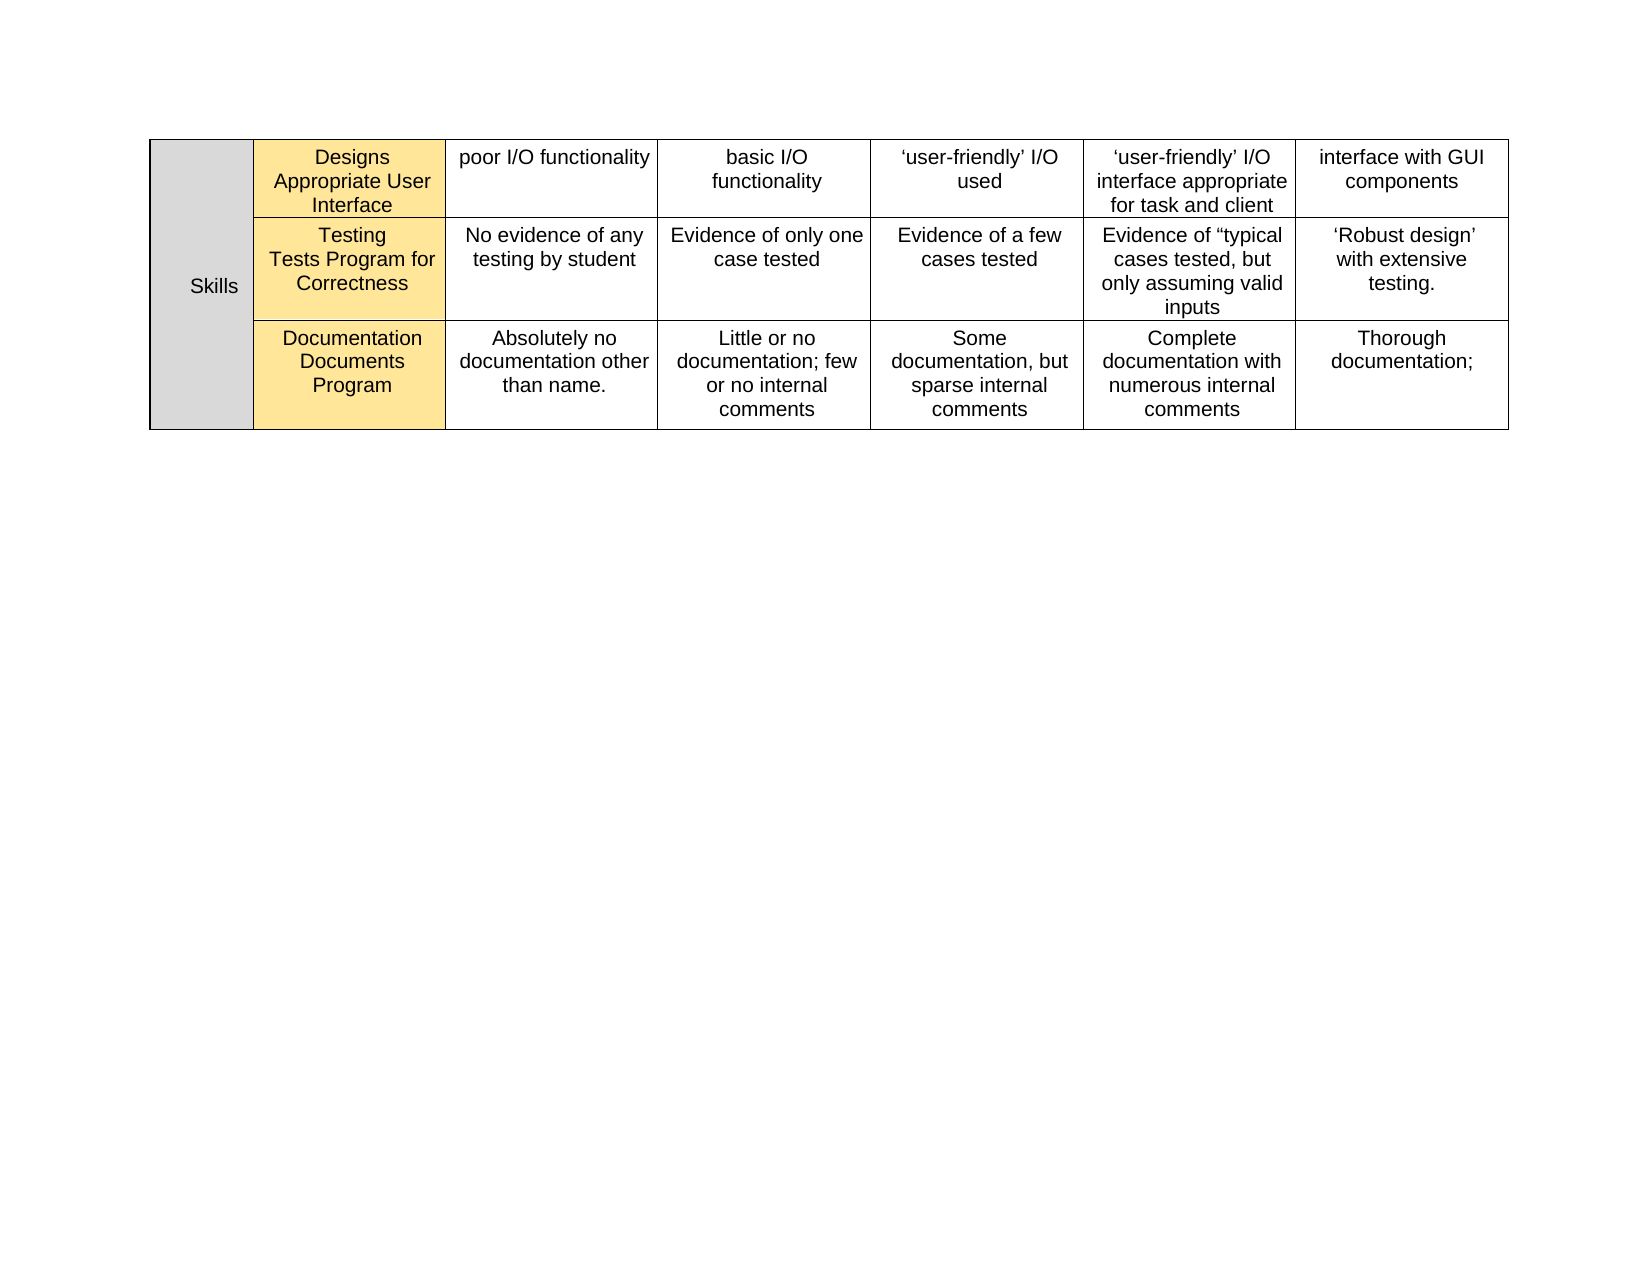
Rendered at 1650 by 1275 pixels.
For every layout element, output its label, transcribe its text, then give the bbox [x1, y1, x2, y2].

table_cell Complete documentation with numerous internal comments [1084, 321, 1295, 429]
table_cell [254, 140, 445, 217]
table_cell Evidence of “typical cases tested, but only assuming valid inputs [1084, 218, 1295, 319]
table_cell Testing Tests Program for Correctness [254, 218, 445, 319]
table_cell Thorough documentation; [1296, 321, 1508, 429]
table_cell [446, 140, 657, 217]
table_cell Little or no documentation; few or no internal comments [658, 321, 870, 429]
table_cell Evidence of only one case tested [658, 218, 870, 319]
table_cell Evidence of a few cases tested [871, 218, 1083, 319]
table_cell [871, 140, 1083, 217]
table_cell No evidence of any testing by student [446, 218, 657, 319]
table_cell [1084, 140, 1295, 217]
table_cell ‘Robust design’ with extensive testing. [1296, 218, 1508, 319]
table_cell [658, 140, 870, 217]
table_cell Documentation Documents Program [254, 321, 445, 429]
table_cell Absolutely no documentation other than name. [446, 321, 657, 429]
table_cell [1296, 140, 1508, 217]
table_cell Some documentation, but sparse internal comments [871, 321, 1083, 429]
table_cell Learning Skills [151, 140, 253, 429]
